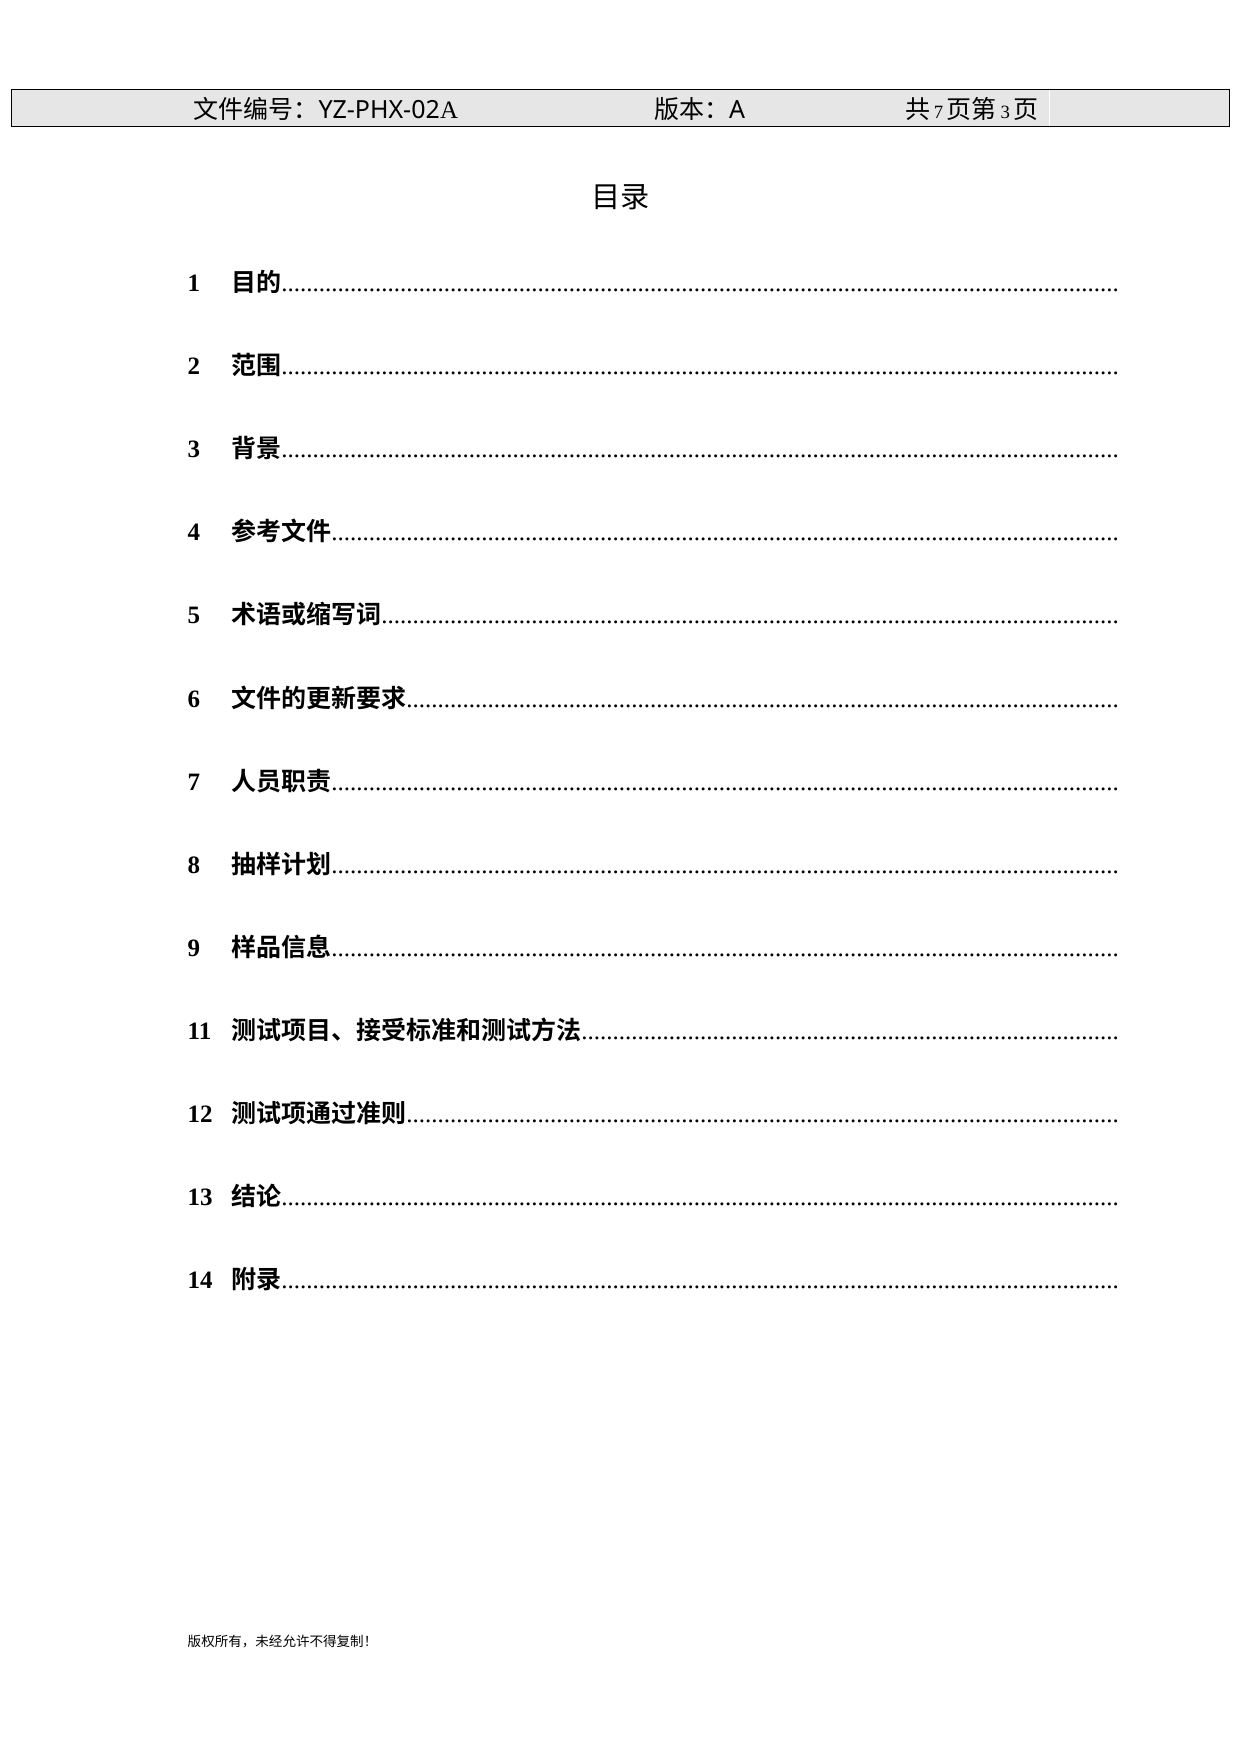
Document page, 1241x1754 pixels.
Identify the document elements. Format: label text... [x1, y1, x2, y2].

text 11 测试项目、接受标准和测试方法 5 [187, 996, 1053, 1061]
text 8 抽样计划 5 [187, 830, 1053, 895]
text 目录 [187, 162, 1053, 227]
text 3 背景 4 [187, 414, 1053, 479]
text 4 参考文件 4 [187, 497, 1053, 562]
text 13 结论 6 [187, 1162, 1053, 1227]
text 2 范围 4 [187, 331, 1053, 396]
text 1 目的 4 [187, 248, 1053, 313]
text 14 附录 6 [187, 1246, 1053, 1311]
text 5 术语或缩写词 4 [187, 581, 1053, 646]
text 12 测试项通过准则 6 [187, 1079, 1053, 1144]
text 9 样品信息 5 [187, 913, 1053, 978]
text 7 人员职责 4 [187, 747, 1053, 812]
text 6 文件的更新要求 4 [187, 664, 1053, 729]
